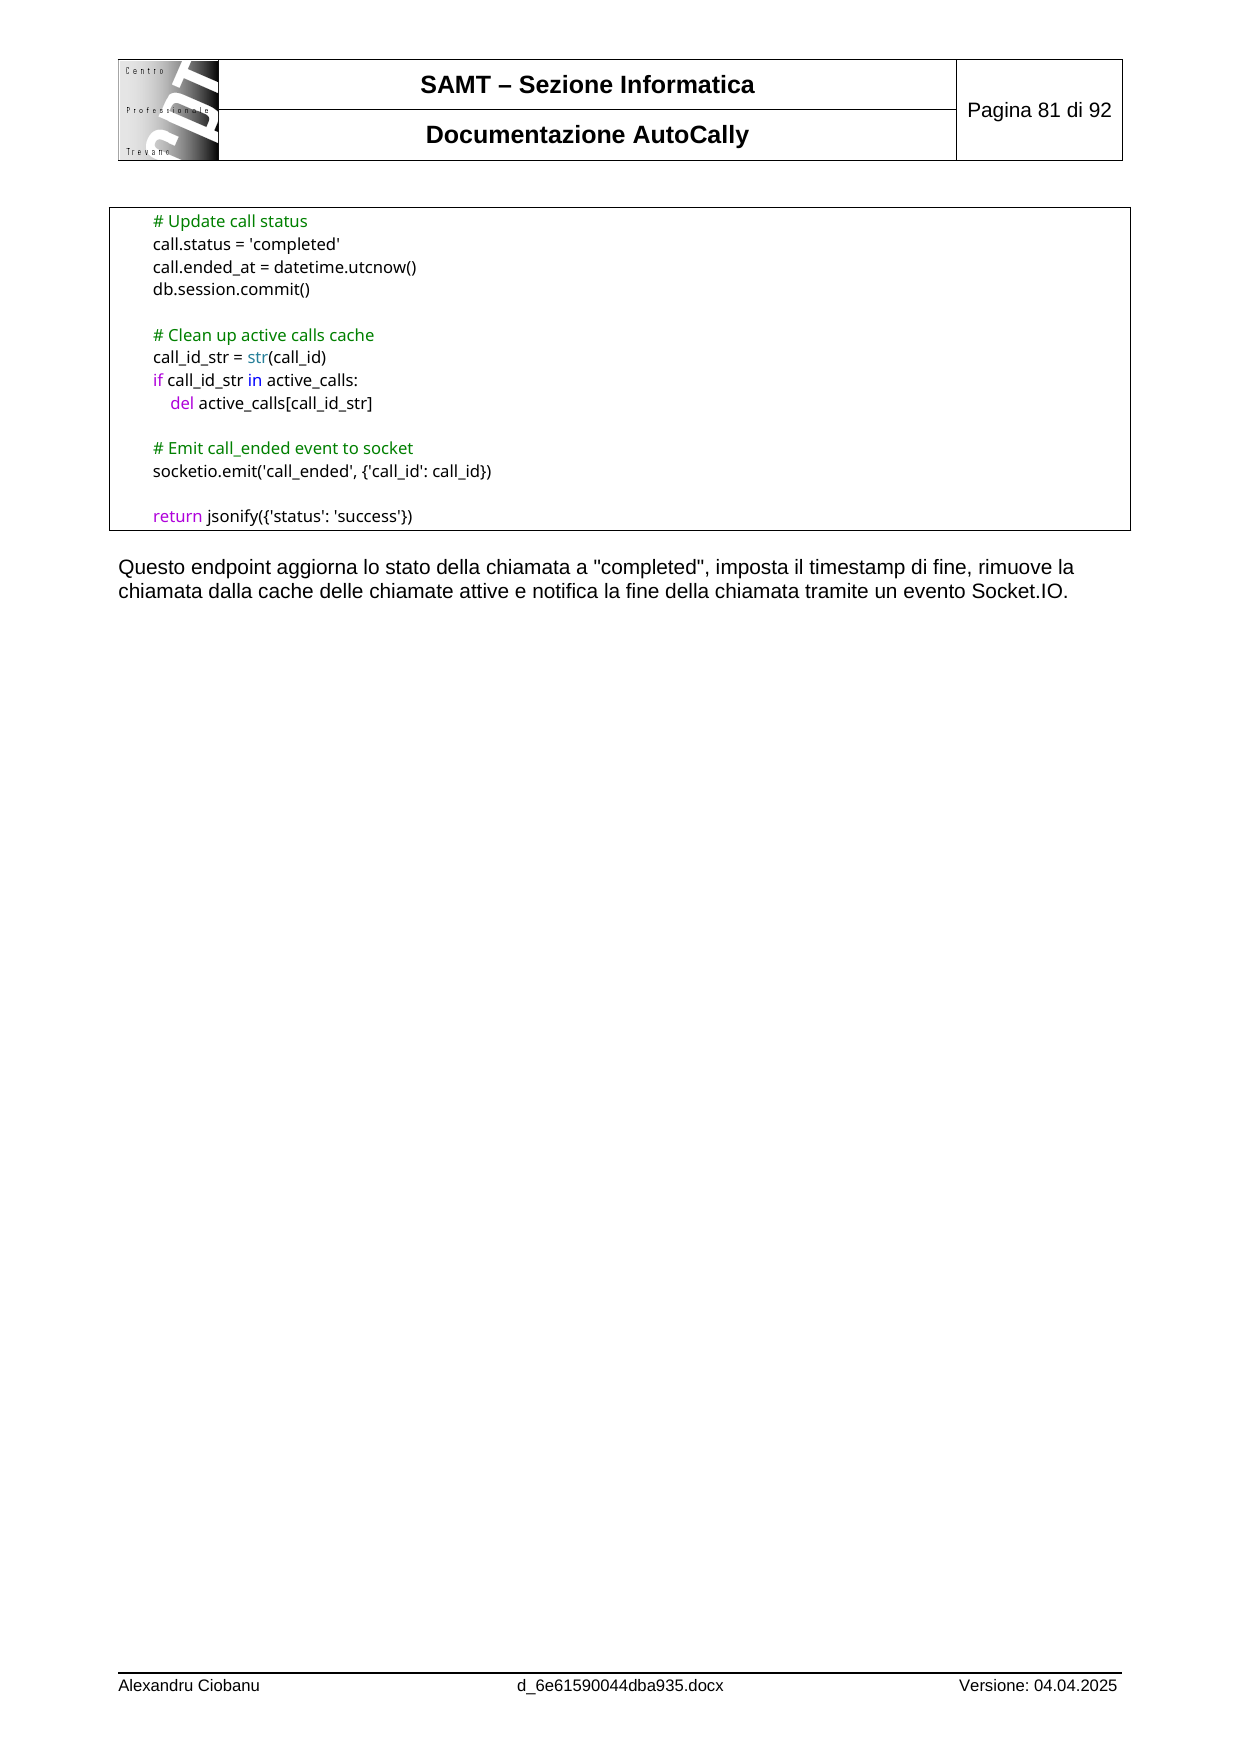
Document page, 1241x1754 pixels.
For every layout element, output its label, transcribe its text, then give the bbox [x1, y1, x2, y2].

text db.session.commit() [118, 278, 1122, 301]
text Questo endpoint aggiorna lo stato della chiamata a "completed", imposta il timestamp di fine, rimuove la chiamata dalla cache delle chiamate attive e notifica la fine della chiamata tramite un evento Socket.IO. [118, 555, 1122, 603]
text # Emit call_ended event to socket [118, 437, 1122, 460]
text del active_calls[call_id_str] [118, 392, 1122, 414]
text # Update call status [110, 208, 1130, 233]
text return jsonify({'status': 'success'}) [110, 502, 1130, 530]
text if call_id_str in active_calls: [118, 369, 1122, 392]
text call.status = 'completed' [118, 233, 1122, 255]
text # Clean up active calls cache [118, 323, 1122, 346]
text call.ended_at = datetime.utcnow() [118, 255, 1122, 278]
text socketio.emit('call_ended', {'call_id': call_id}) [118, 460, 1122, 482]
text call_id_str = str(call_id) [118, 346, 1122, 369]
picture [118, 60, 219, 160]
